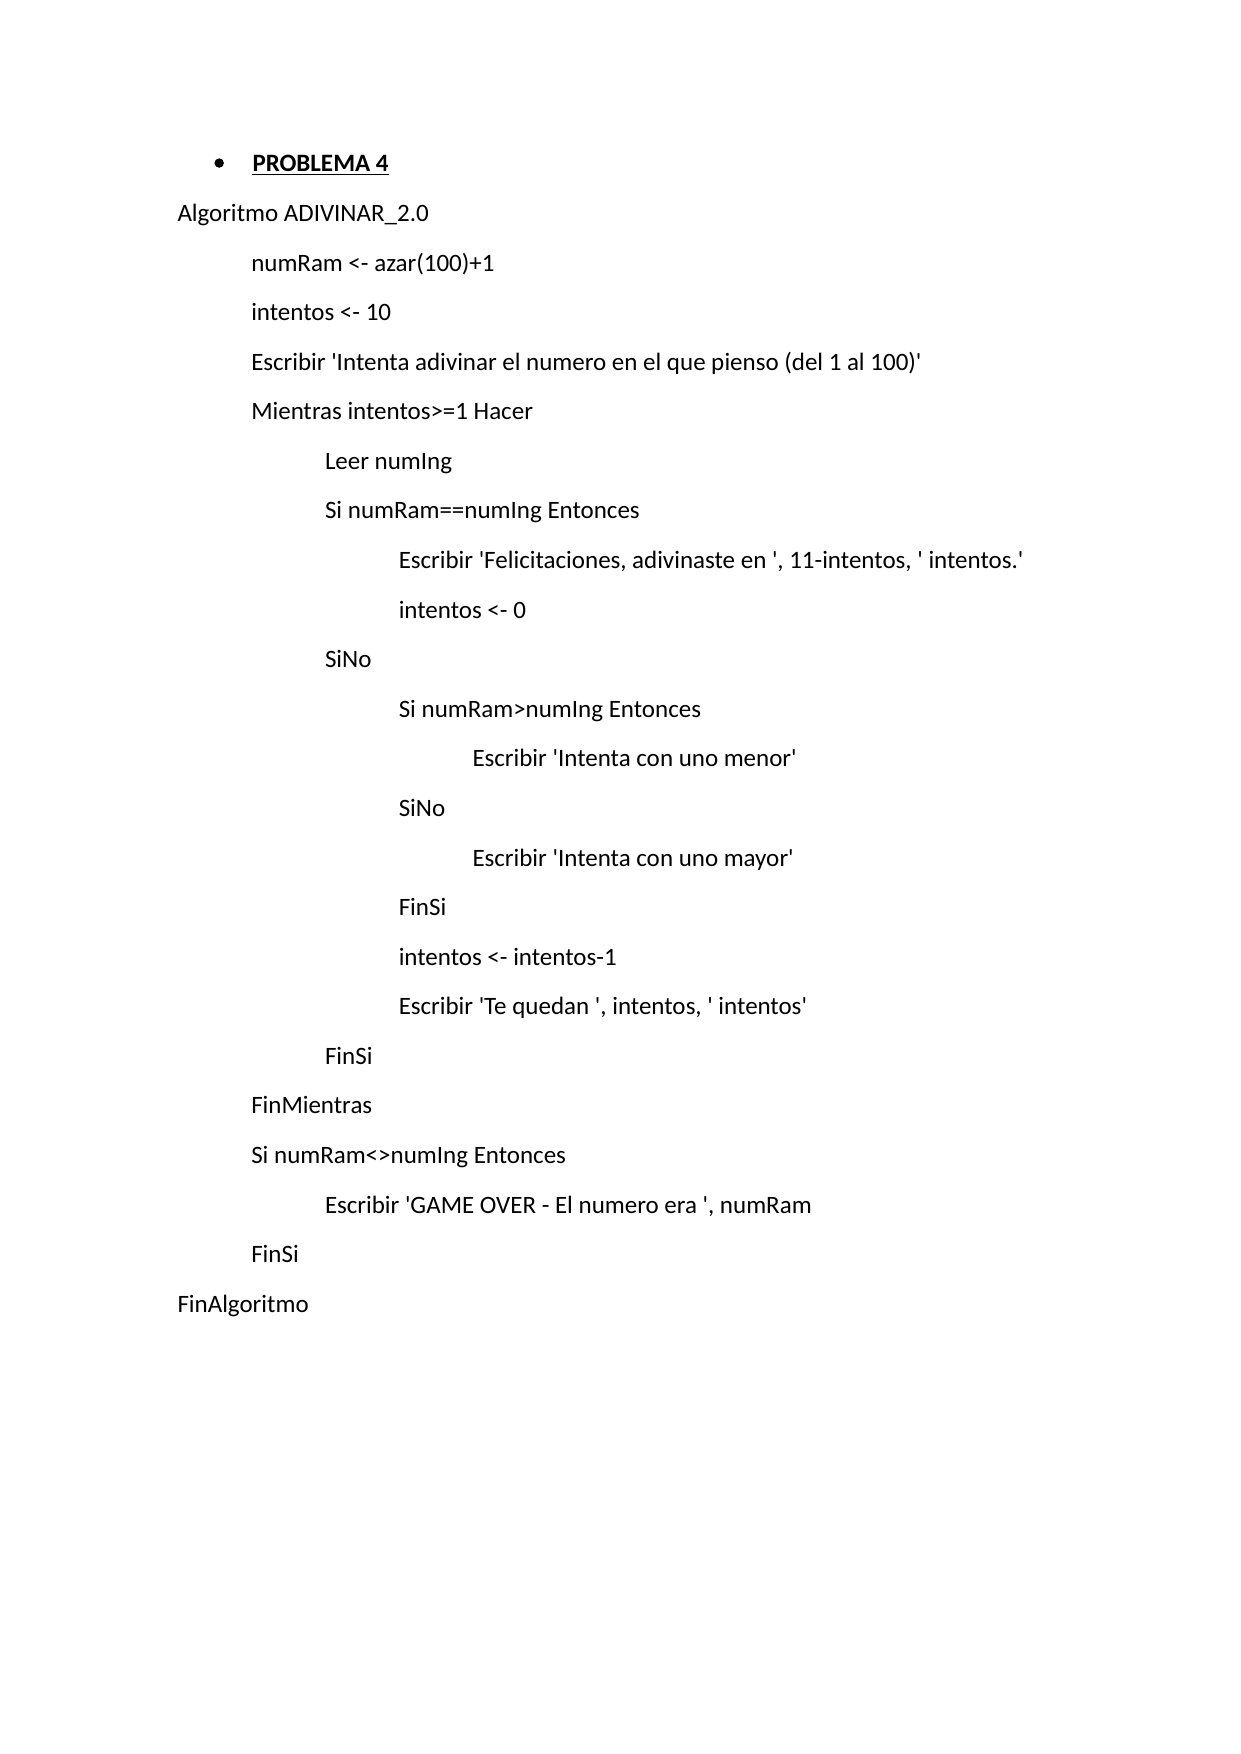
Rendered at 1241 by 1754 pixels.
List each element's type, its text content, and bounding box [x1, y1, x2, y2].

text FinSi [177, 1040, 1063, 1071]
text Si numRam>numIng Entonces [177, 693, 1063, 723]
text Si numRam==numIng Entonces [177, 495, 1063, 525]
text numRam <- azar(100)+1 [177, 247, 1063, 277]
text intentos <- 10 [177, 296, 1063, 327]
text Escribir 'Felicitaciones, adivinaste en ', 11-intentos, ' intentos.' [177, 544, 1063, 575]
text Mientras intentos>=1 Hacer [177, 396, 1063, 426]
text Escribir 'Te quedan ', intentos, ' intentos' [177, 991, 1063, 1021]
list PROBLEMA 4 [215, 148, 1063, 178]
text Leer numIng [177, 445, 1063, 476]
text intentos <- intentos-1 [177, 941, 1063, 971]
text Algoritmo ADIVINAR_2.0 [177, 197, 1063, 228]
text Escribir 'GAME OVER - El numero era ', numRam [177, 1189, 1063, 1219]
text SiNo [177, 792, 1063, 823]
text FinSi [177, 891, 1063, 922]
text intentos <- 0 [177, 594, 1063, 624]
text Escribir 'Intenta adivinar el numero en el que pienso (del 1 al 100)' [177, 346, 1063, 376]
text Escribir 'Intenta con uno mayor' [177, 842, 1063, 872]
text FinAlgoritmo [177, 1288, 1063, 1318]
text FinMientras [177, 1090, 1063, 1120]
text Escribir 'Intenta con uno menor' [177, 743, 1063, 773]
text Si numRam<>numIng Entonces [177, 1139, 1063, 1170]
text FinSi [177, 1238, 1063, 1269]
text SiNo [177, 643, 1063, 674]
